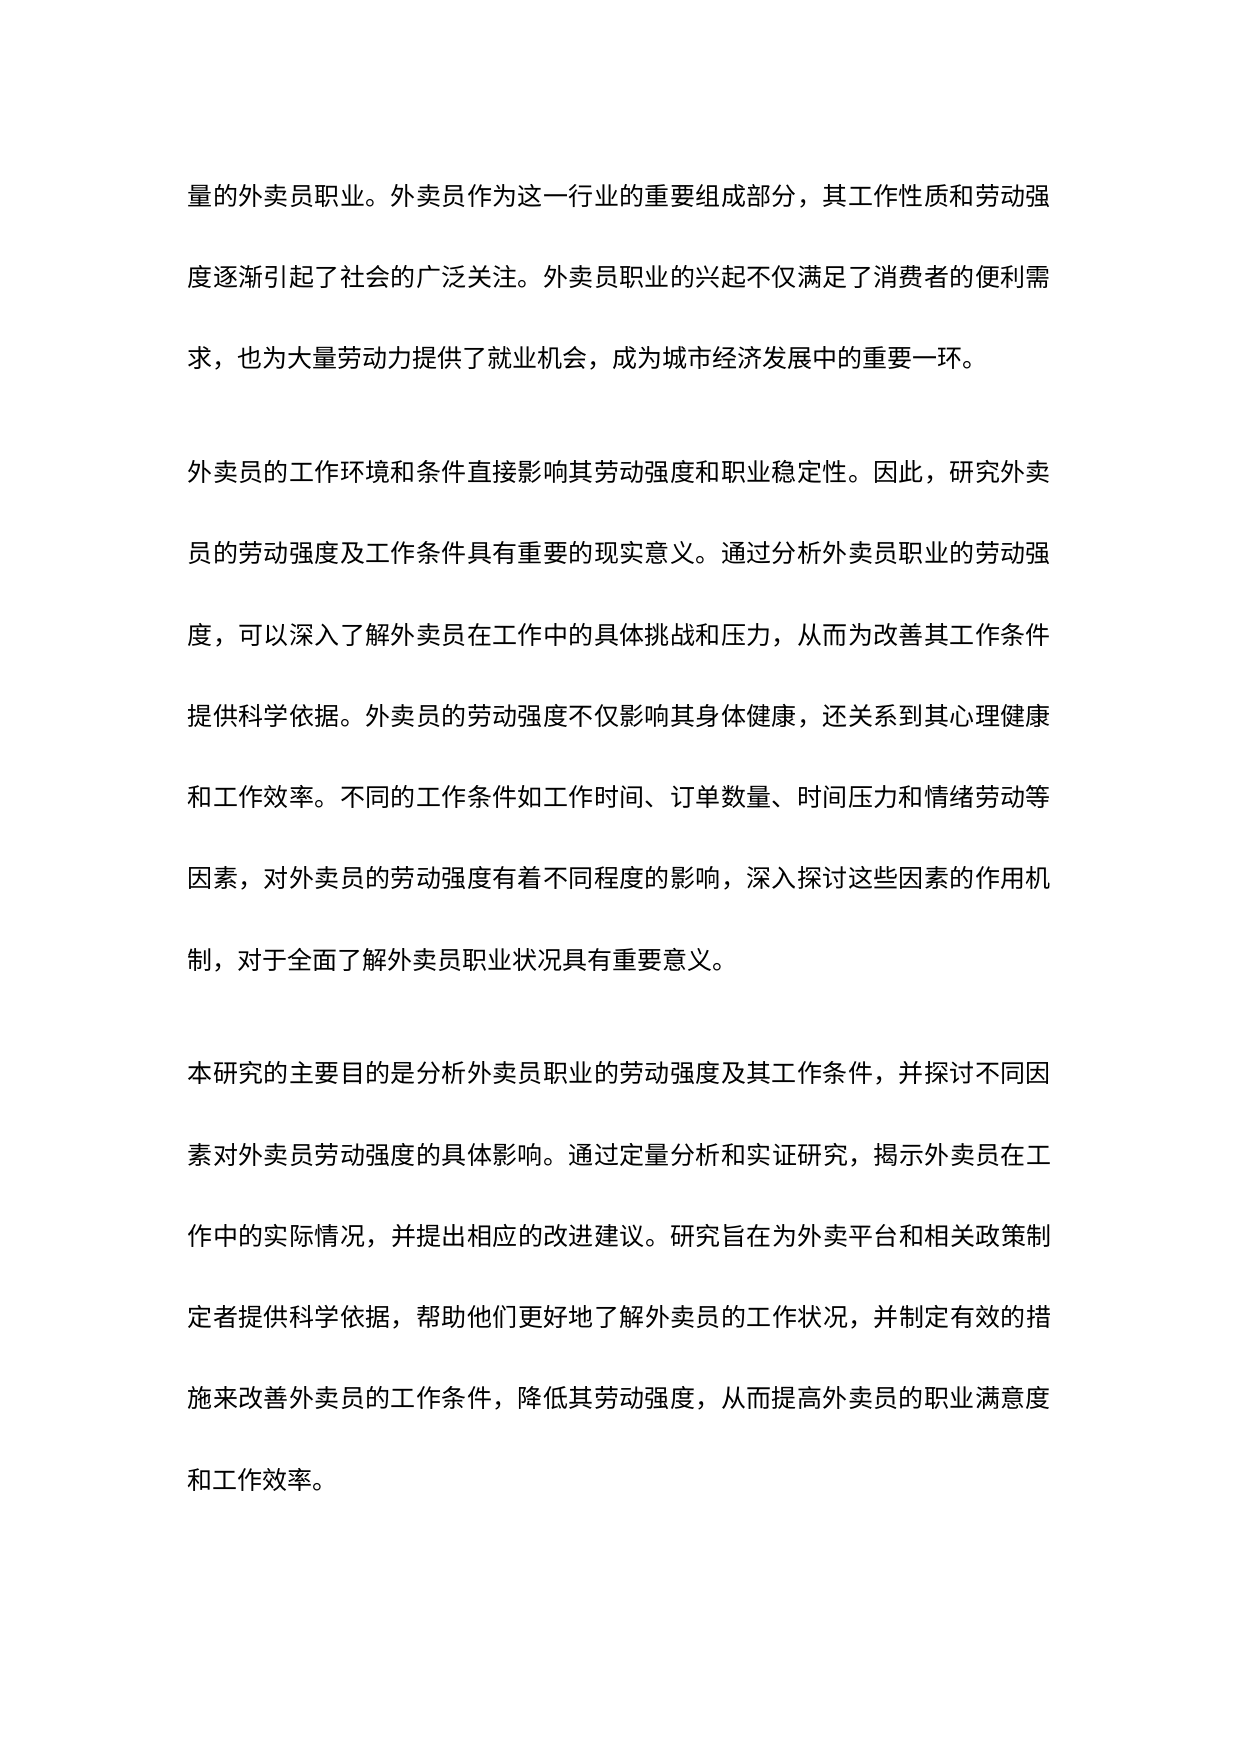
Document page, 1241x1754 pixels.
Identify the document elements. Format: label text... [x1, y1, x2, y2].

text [187, 162, 1053, 389]
text 本研究的主要目的是分析外卖员职业的劳动强度及其工作条件，并探讨不同因素对外卖员劳动强度的具体影响。通过定量分析和实证研究，揭示外卖员在工作中的实际情况，并提出相应的改进建议。研究旨在为外卖平台和相关政策制定者提供科学依据，帮助他们更好地了解外卖员的工作状况，并制定有效的措施来改善外卖员的工作条件，降低其劳动强度，从而提高外卖员的职业满意度和工作效率。 [187, 1039, 1053, 1511]
text 外卖员的工作环境和条件直接影响其劳动强度和职业稳定性。因此，研究外卖员的劳动强度及工作条件具有重要的现实意义。通过分析外卖员职业的劳动强度，可以深入了解外卖员在工作中的具体挑战和压力，从而为改善其工作条件提供科学依据。外卖员的劳动强度不仅影响其身体健康，还关系到其心理健康和工作效率。不同的工作条件如工作时间、订单数量、时间压力和情绪劳动等因素，对外卖员的劳动强度有着不同程度的影响，深入探讨这些因素的作用机制，对于全面了解外卖员职业状况具有重要意义。 [187, 438, 1053, 991]
